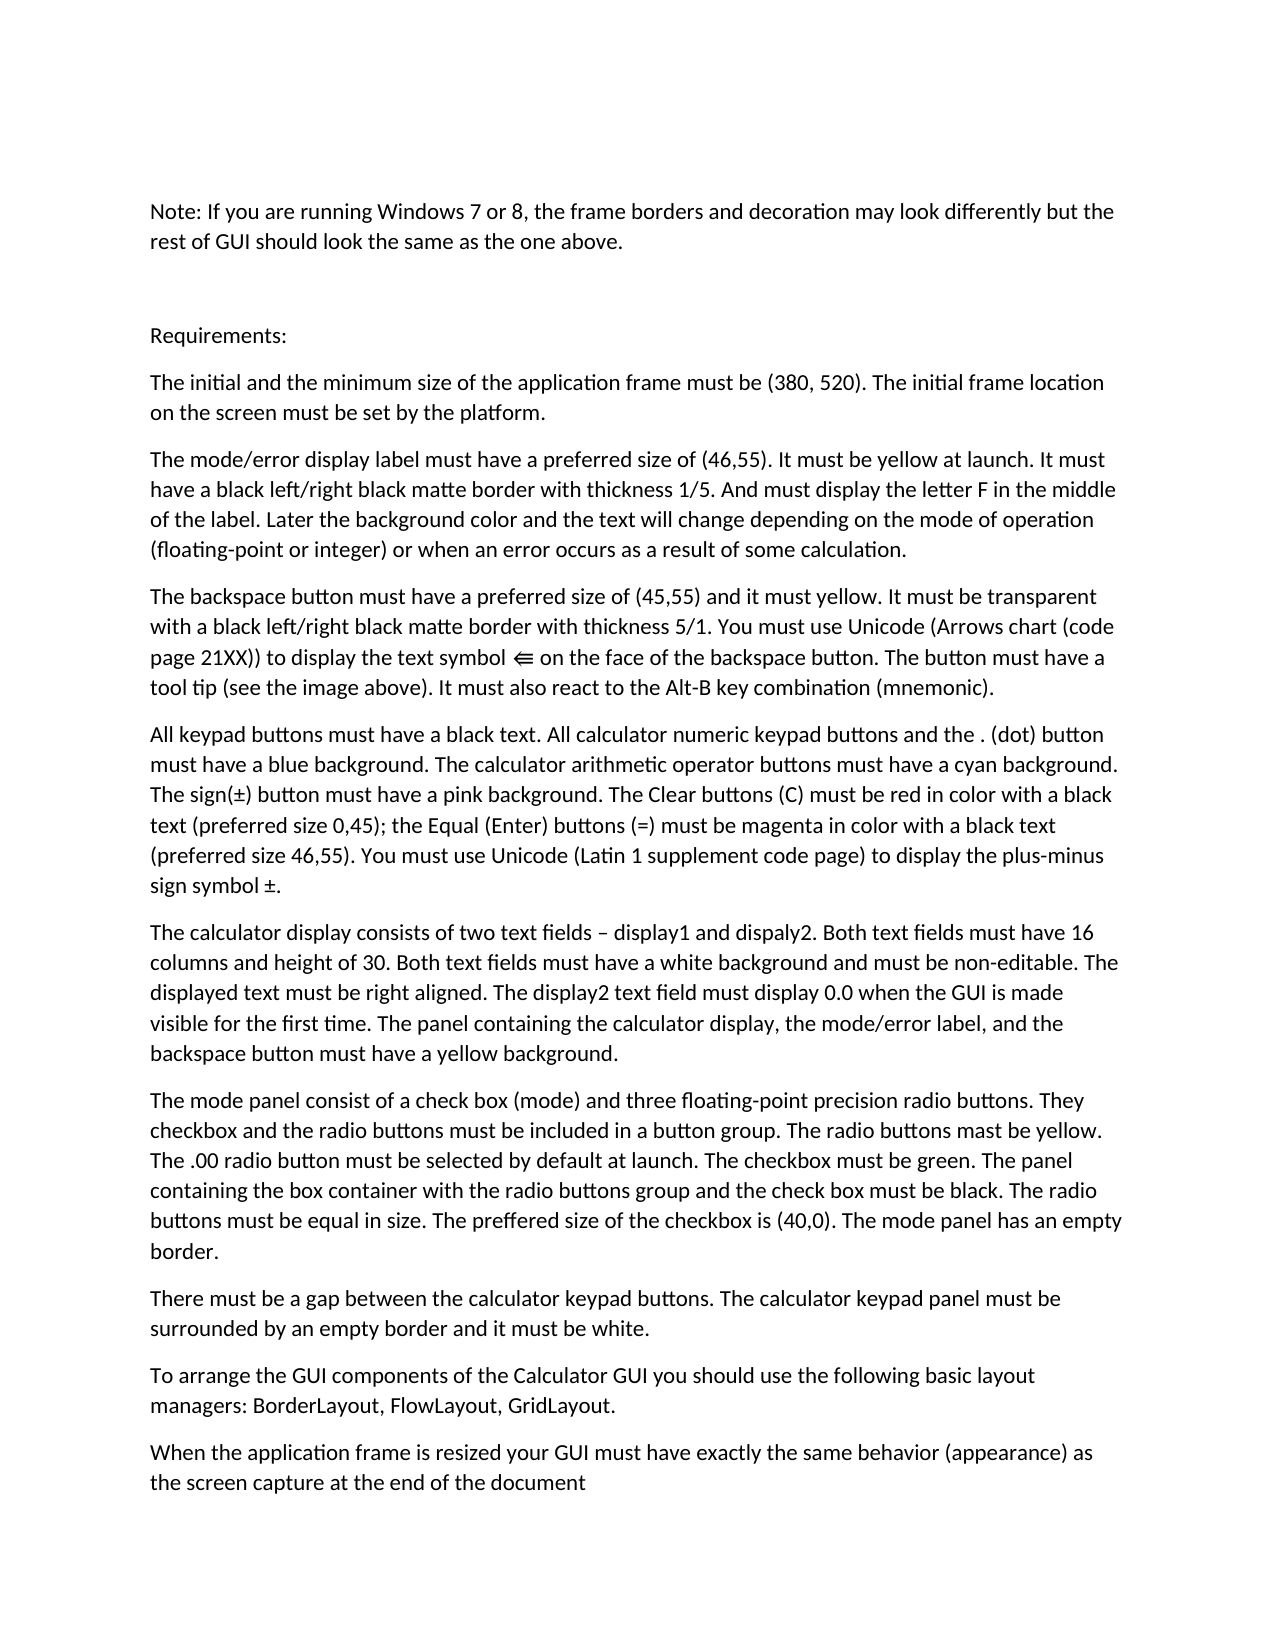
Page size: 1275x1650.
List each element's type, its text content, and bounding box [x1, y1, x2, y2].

text There must be a gap between the calculator keypad buttons. The calculator keypad panel must be surrounded by an empty border and it must be white. [150, 1284, 1125, 1342]
text The mode panel consist of a check box (mode) and three floating-point precision radio buttons. They checkbox and the radio buttons must be included in a button group. The radio buttons mast be yellow. The .00 radio button must be selected by default at launch. The checkbox must be green. The panel containing the box container with the radio buttons group and the check box must be black. The radio buttons must be equal in size. The preffered size of the checkbox is (40,0). The mode panel has an empty border. [150, 1086, 1125, 1265]
text Requirements: [150, 321, 1125, 349]
text Note: If you are running Windows 7 or 8, the frame borders and decoration may look differently but the rest of GUI should look the same as the one above. [150, 197, 1125, 255]
text All keypad buttons must have a black text. All calculator numeric keypad buttons and the . (dot) button must have a blue background. The calculator arithmetic operator buttons must have a cyan background. The sign(±) button must have a pink background. The Clear buttons (C) must be red in color with a black text (preferred size 0,45); the Equal (Enter) buttons (=) must be magenta in color with a black text (preferred size 46,55). You must use Unicode (Latin 1 supplement code page) to display the plus-minus sign symbol ±. [150, 720, 1125, 899]
text The calculator display consists of two text fields – display1 and dispaly2. Both text fields must have 16 columns and height of 30. Both text fields must have a white background and must be non-editable. The displayed text must be right aligned. The display2 text field must display 0.0 when the GUI is made visible for the first time. The panel containing the calculator display, the mode/error label, and the backspace button must have a yellow background. [150, 918, 1125, 1067]
text The backspace button must have a preferred size of (45,55) and it must yellow. It must be transparent with a black left/right black matte border with thickness 5/1. You must use Unicode (Arrows chart (code page 21XX)) to display the text symbol ⇚ on the face of the backspace button. The button must have a tool tip (see the image above). It must also react to the Alt-B key combination (mnemonic). [150, 582, 1125, 701]
text To arrange the GUI components of the Calculator GUI you should use the following basic layout managers: BorderLayout, FlowLayout, GridLayout. [150, 1361, 1125, 1419]
text When the application frame is resized your GUI must have exactly the same behavior (appearance) as the screen capture at the end of the document [150, 1438, 1125, 1496]
text The initial and the minimum size of the application frame must be (380, 520). The initial frame location on the screen must be set by the platform. [150, 368, 1125, 426]
text The mode/error display label must have a preferred size of (46,55). It must be yellow at launch. It must have a black left/right black matte border with thickness 1/5. And must display the letter F in the middle of the label. Later the background color and the text will change depending on the mode of operation (floating-point or integer) or when an error occurs as a result of some calculation. [150, 445, 1125, 563]
